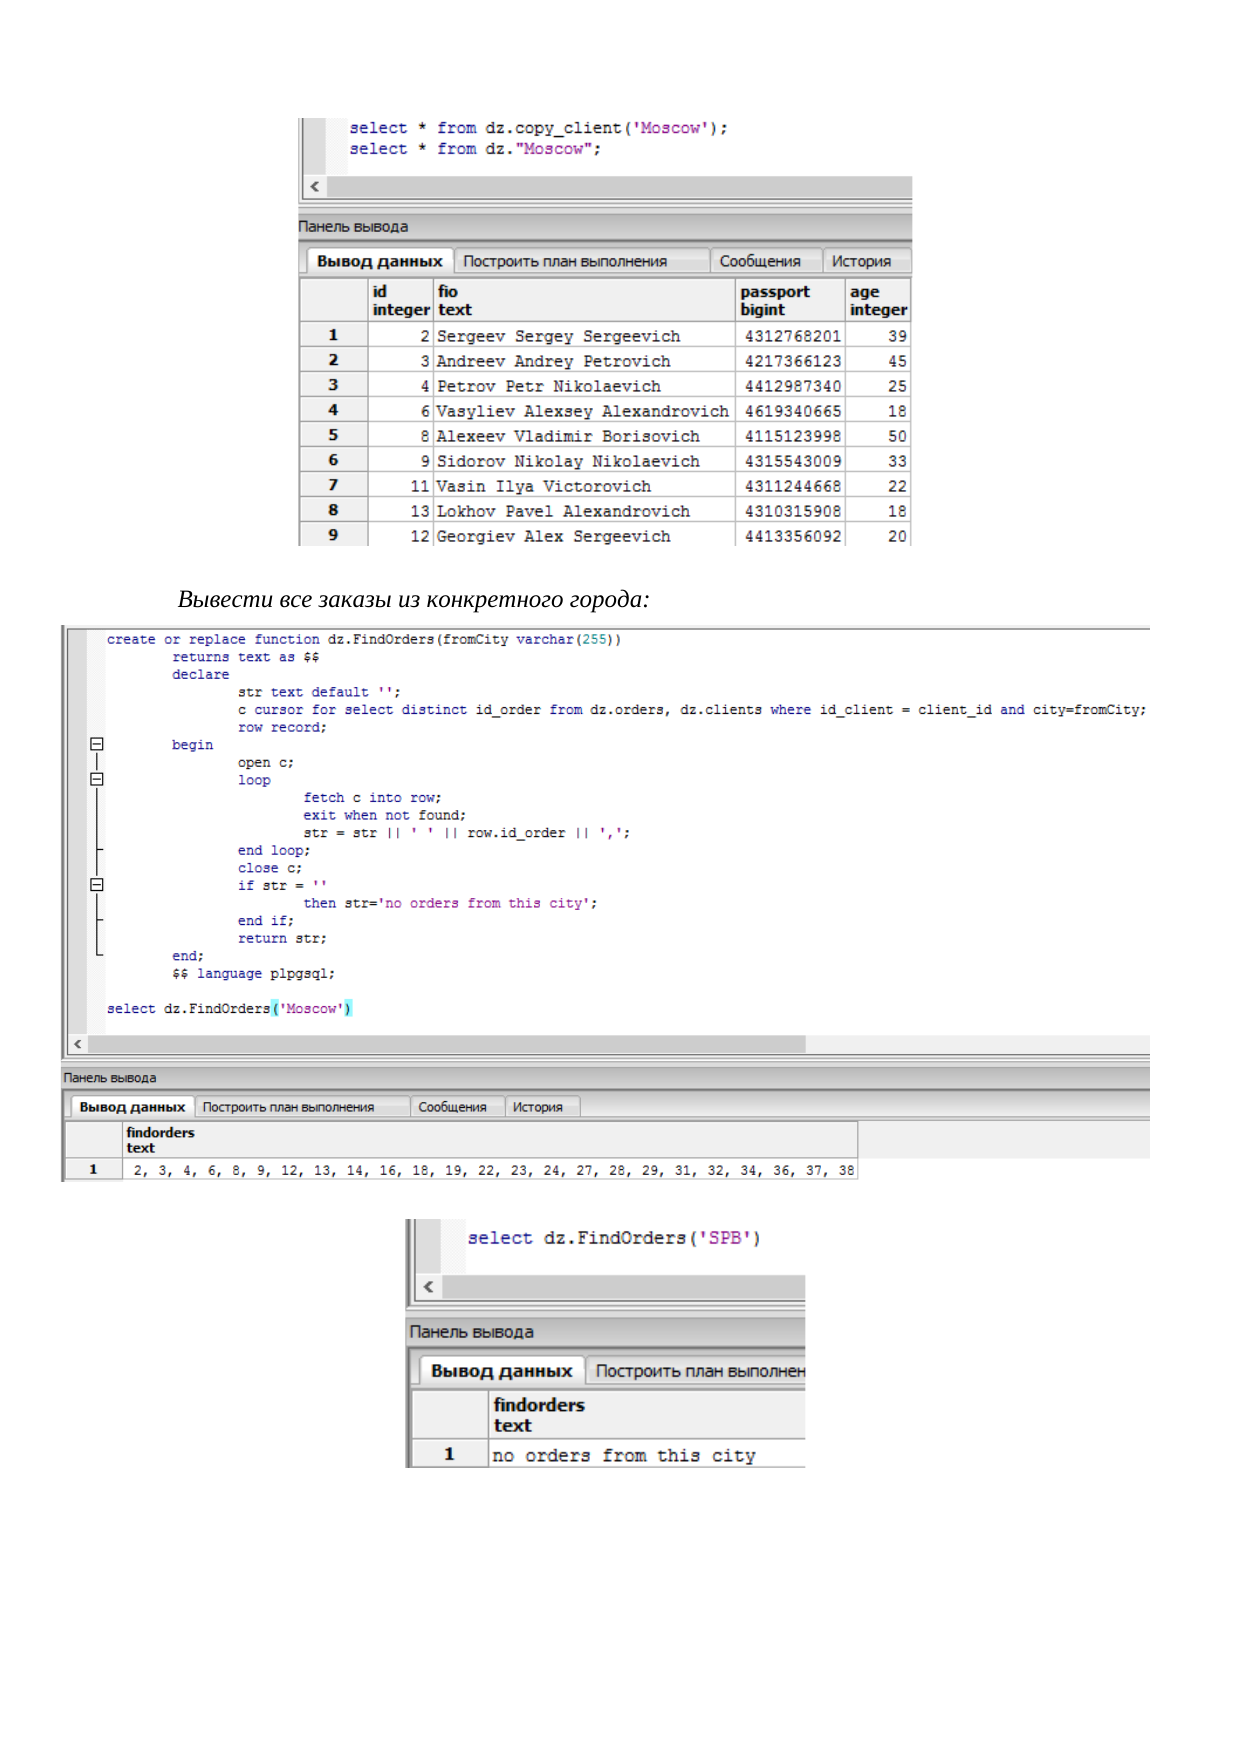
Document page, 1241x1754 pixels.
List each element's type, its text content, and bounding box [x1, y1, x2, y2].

picture [298, 118, 913, 546]
picture [405, 1219, 806, 1468]
text Вывести все заказы из конкретного города: [177, 584, 1152, 613]
picture [60, 625, 1150, 1182]
